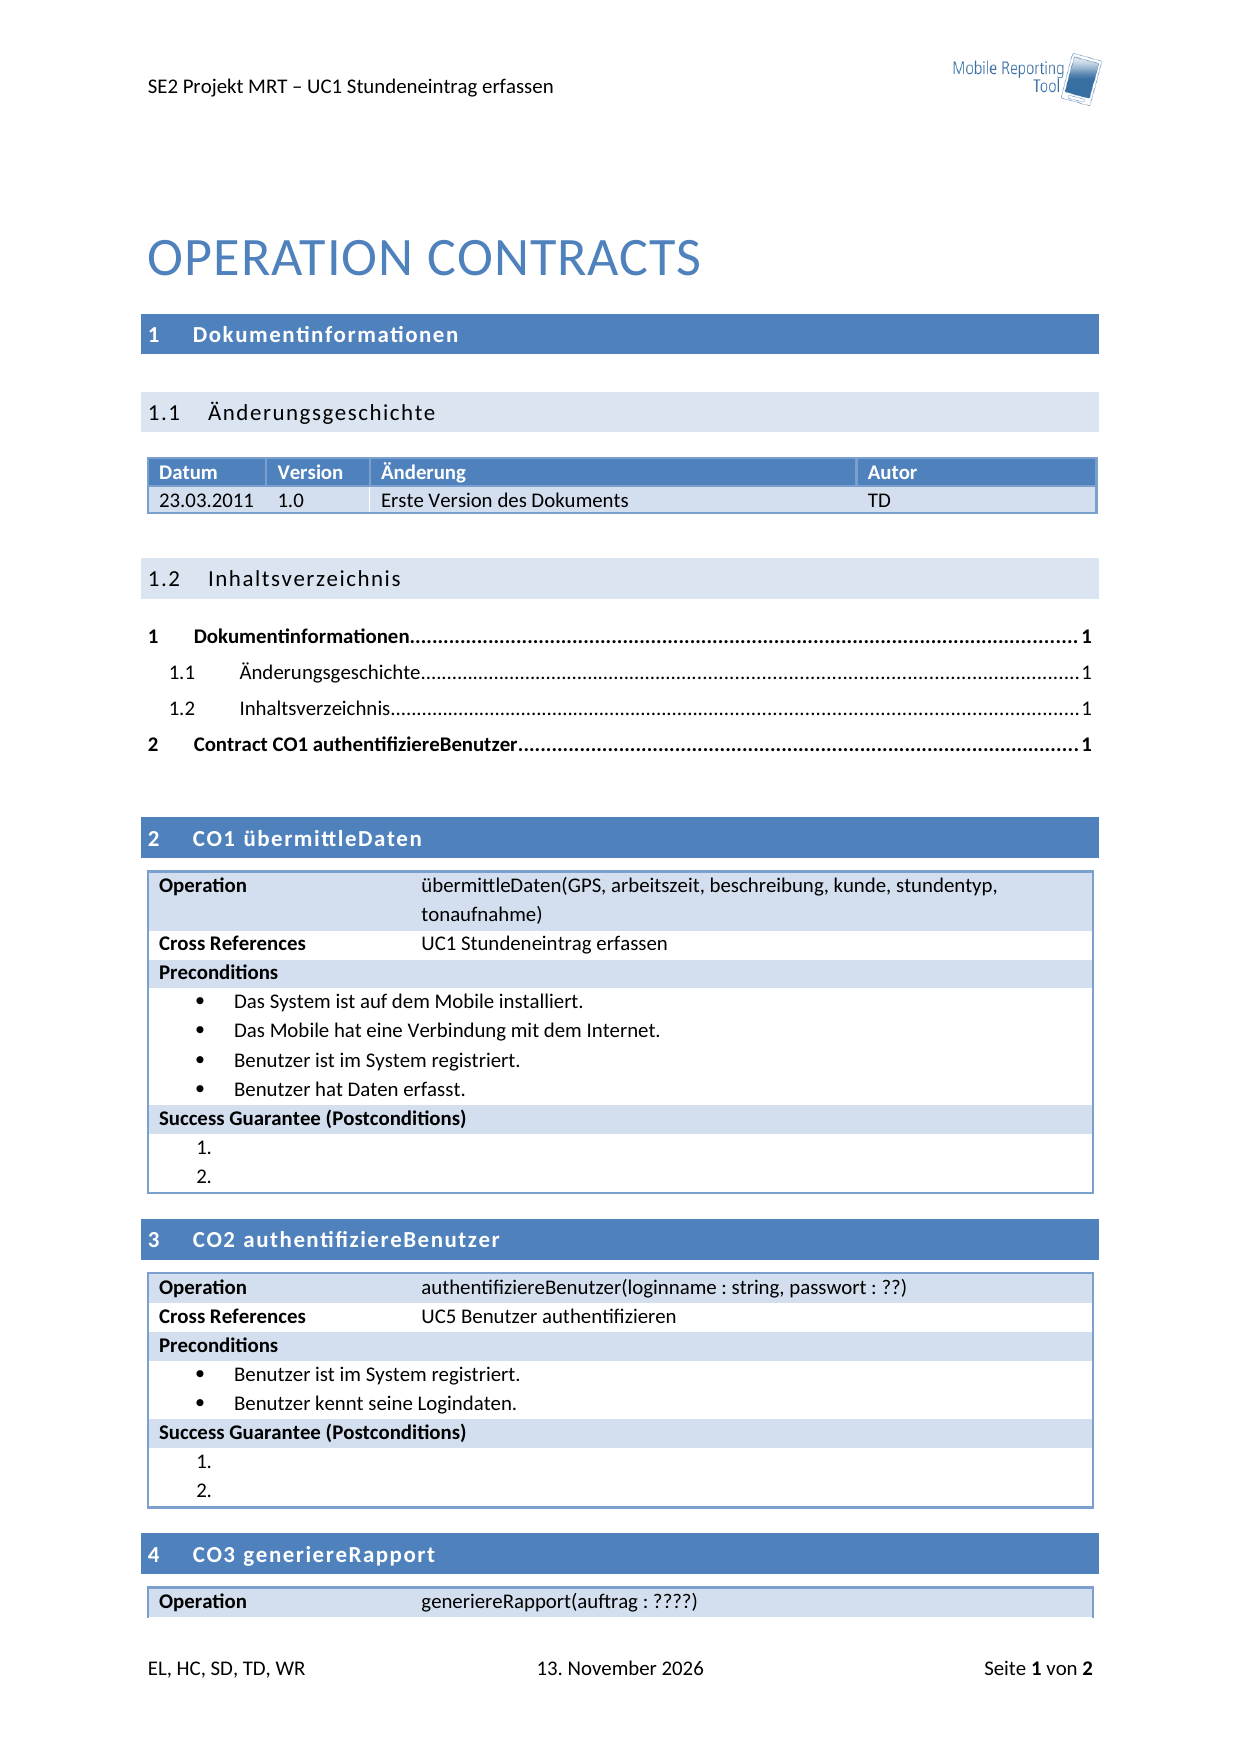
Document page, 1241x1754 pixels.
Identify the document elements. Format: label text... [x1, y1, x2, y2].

table_header Datum [149, 459, 265, 485]
table_cell Success Guarantee (Postconditions) [149, 1419, 1092, 1448]
table_cell 23.03.2011 [149, 487, 266, 512]
table_header Operation [149, 873, 410, 931]
picture [946, 48, 1103, 109]
table_cell [149, 1448, 1092, 1506]
subtitle Dokumentinformationen [148, 320, 1093, 348]
table_header übermittleDaten(GPS, arbeitszeit, beschreibung, kunde, stundentyp, tonaufnahme) [410, 873, 1092, 931]
table_cell [149, 1134, 1092, 1192]
table_header Autor [858, 459, 1095, 485]
table_header Änderung [371, 459, 855, 485]
table_cell 1.0 [266, 487, 369, 512]
table_header authentifiziereBenutzer(loginname : string, passwort : ??) [410, 1274, 1092, 1303]
table_cell Success Guarantee (Postconditions) [149, 1105, 1092, 1134]
table_header Operation [149, 1589, 410, 1617]
title Operation Contracts [148, 223, 1093, 289]
table_header generiereRapport(auftrag : ????) [410, 1589, 1092, 1617]
subtitle CO1 übermittleDaten [148, 824, 1093, 852]
table_cell Preconditions [149, 1332, 1092, 1361]
table_cell UC1 Stundeneintrag erfassen [410, 931, 1092, 959]
table_header Version [267, 459, 369, 485]
table_cell Cross References [149, 931, 410, 959]
subtitle CO2 authentifiziereBenutzer [148, 1225, 1093, 1253]
subtitle CO3 generiereRapport [148, 1540, 1093, 1568]
table_cell Benutzer ist im System registriert. Benutzer kennt seine Logindaten. [149, 1361, 1092, 1419]
table_cell TD [856, 487, 1095, 512]
table_cell Preconditions [149, 960, 1092, 988]
table_cell Erste Version des Dokuments [370, 487, 856, 512]
table_cell Cross References [149, 1303, 410, 1332]
table_cell Das System ist auf dem Mobile installiert. Das Mobile hat eine Verbindung mit dem Internet. Benutzer ist im System registriert. Benutzer hat Daten erfasst. [149, 989, 1092, 1105]
table_header Operation [149, 1274, 410, 1303]
subtitle Änderungsgeschichte [148, 398, 1093, 426]
table_cell UC5 Benutzer authentifizieren [410, 1303, 1092, 1332]
